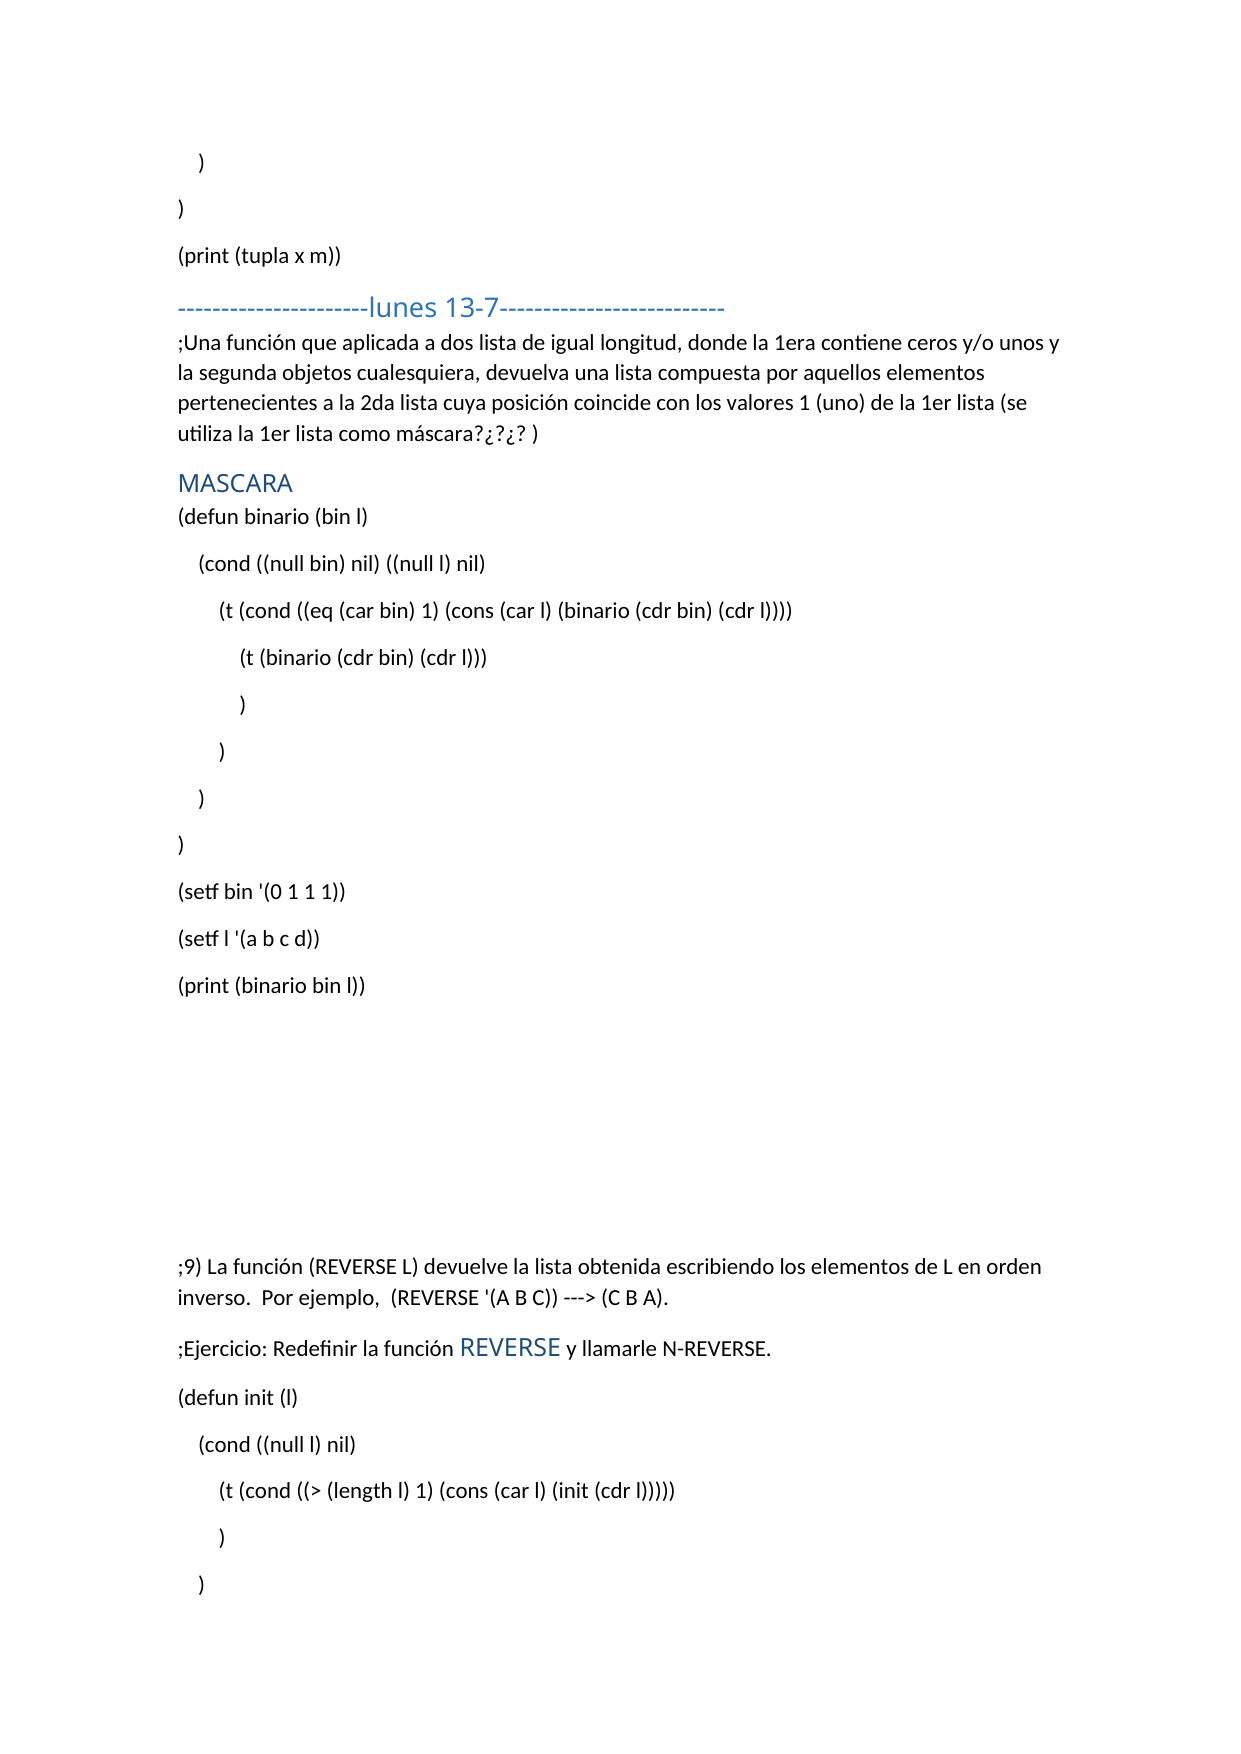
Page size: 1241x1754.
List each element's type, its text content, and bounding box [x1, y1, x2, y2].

text (setf l '(a b c d)) [177, 924, 1063, 952]
text ;Una función que aplicada a dos lista de igual longitud, donde la 1era contiene ceros y/o unos y la segunda objetos cualesquiera, devuelva una lista compuesta por aquellos elementos pertenecientes a la 2da lista cuya posición coincide con los valores 1 (uno) de la 1er lista (se utiliza la 1er lista como máscara?¿?¿? ) [177, 328, 1063, 447]
text (t (cond ((> (length l) 1) (cons (car l) (init (cdr l))))) [177, 1477, 1063, 1505]
text (defun init (l) [177, 1383, 1063, 1411]
text ;Ejercicio: Redefinir la función REVERSE y llamarle N-REVERSE. [177, 1329, 1063, 1363]
text ) [177, 784, 1063, 812]
subtitle MASCARA [177, 466, 1063, 500]
text (setf bin '(0 1 1 1)) [177, 877, 1063, 905]
text (print (binario bin l)) [177, 971, 1063, 999]
text ) [177, 737, 1063, 765]
text ) [177, 831, 1063, 858]
text ;9) La función (REVERSE L) devuelve la lista obtenida escribiendo los elementos de L en orden inverso. Por ejemplo, (REVERSE '(A B C)) ---> (C B A). [177, 1252, 1063, 1311]
text (t (binario (cdr bin) (cdr l))) [177, 643, 1063, 671]
text (t (cond ((eq (car bin) 1) (cons (car l) (binario (cdr bin) (cdr l)))) [177, 596, 1063, 624]
text ) [177, 1523, 1063, 1552]
text (print (tupla x m)) [177, 241, 1063, 269]
text ) [177, 1570, 1063, 1598]
text ) [177, 148, 1063, 176]
text (cond ((null bin) nil) ((null l) nil) [177, 549, 1063, 577]
subtitle ----------------------lunes 13-7-------------------------- [177, 288, 1063, 325]
text ) [177, 194, 1063, 223]
text (defun binario (bin l) [177, 502, 1063, 530]
text ) [177, 690, 1063, 718]
text (cond ((null l) nil) [177, 1430, 1063, 1458]
